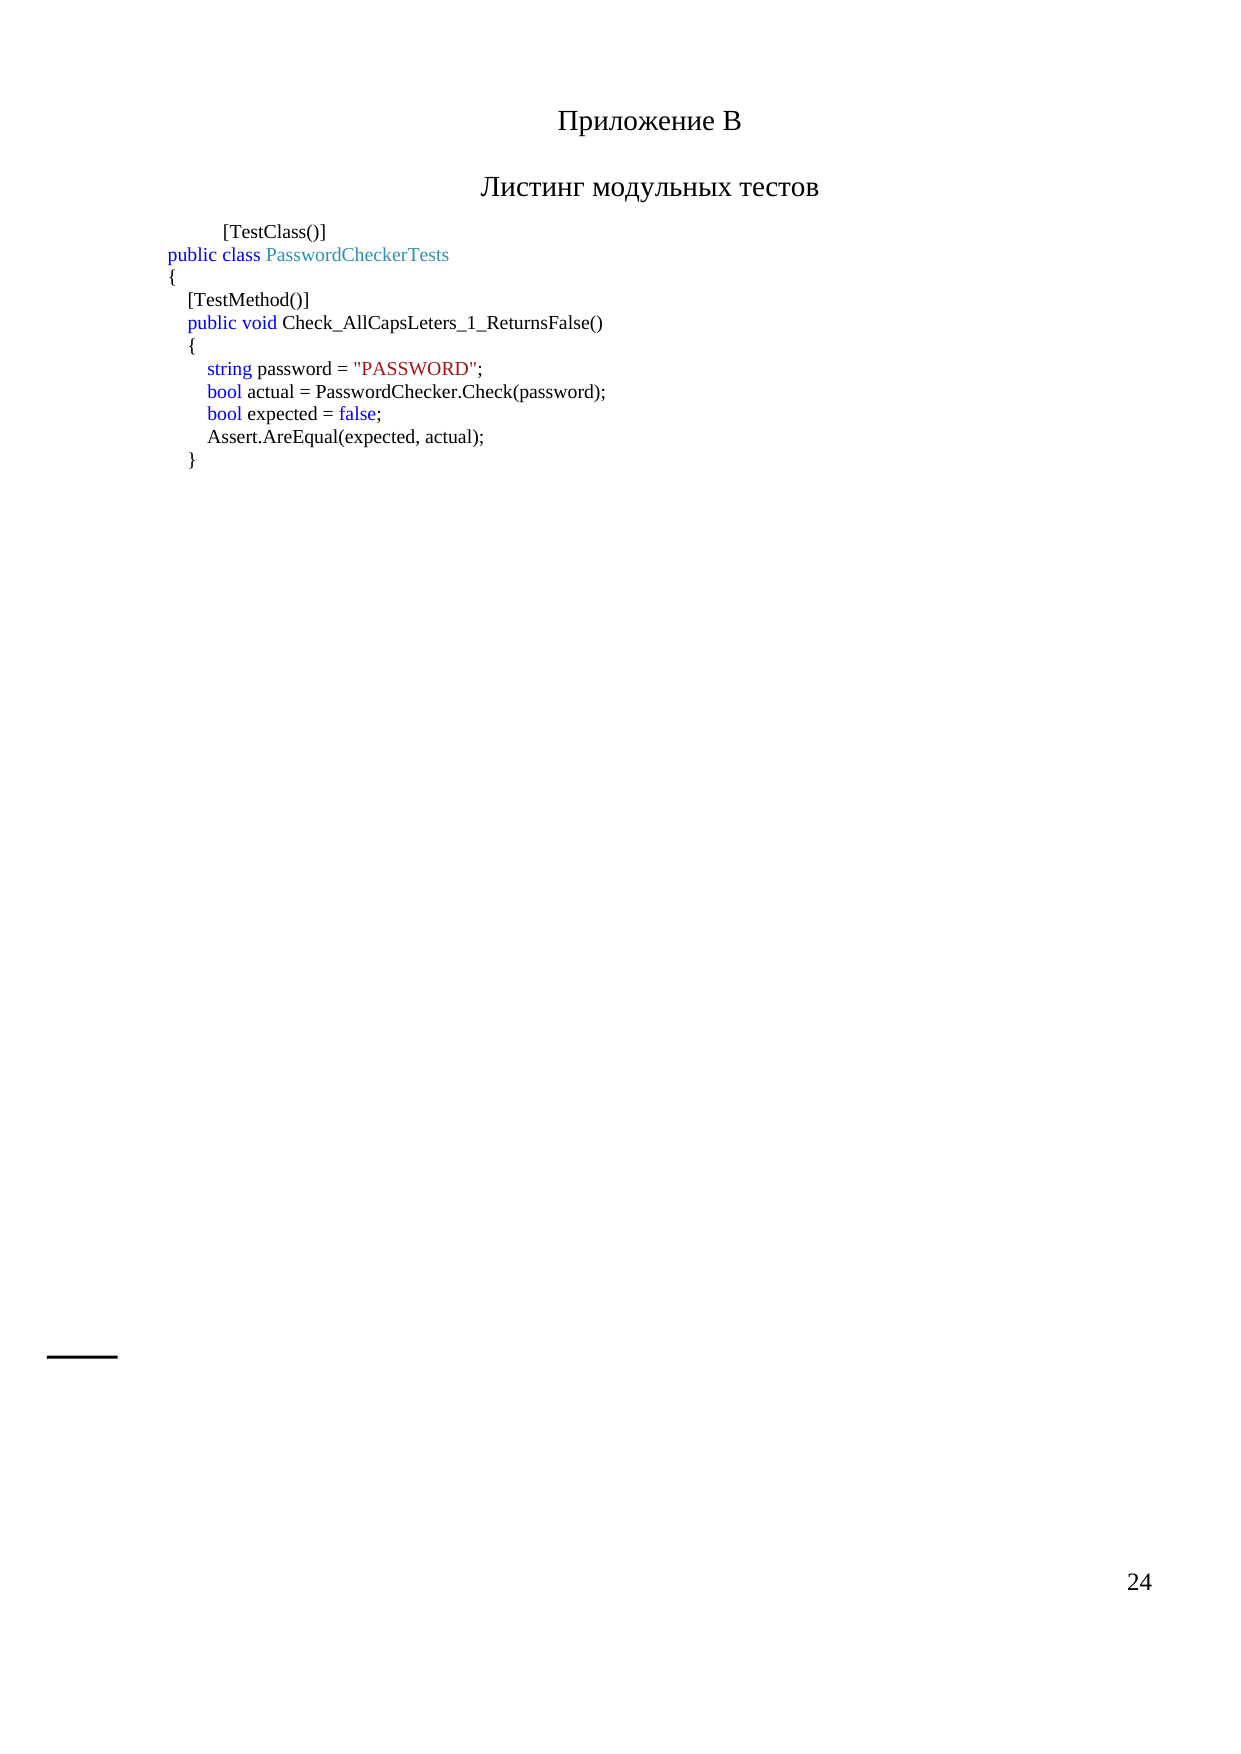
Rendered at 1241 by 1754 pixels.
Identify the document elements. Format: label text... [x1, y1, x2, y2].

text bool actual = PasswordChecker.Check(password); [148, 379, 1152, 402]
text { [148, 266, 1152, 288]
text [TestClass()] [148, 220, 1152, 243]
text Assert.AreEqual(expected, actual); [148, 425, 1152, 448]
text } [148, 448, 1152, 471]
text [TestMethod()] [148, 288, 1152, 311]
text { [148, 334, 1152, 357]
text public void Check_AllCapsLeters_1_ReturnsFalse() [148, 311, 1152, 334]
text public class PasswordCheckerTests [148, 243, 1152, 266]
text bool expected = false; [148, 402, 1152, 425]
text string password = "PASSWORD"; [148, 357, 1152, 379]
subtitle Листинг модульных тестов [148, 169, 1152, 203]
text Приложение В [148, 103, 1152, 136]
